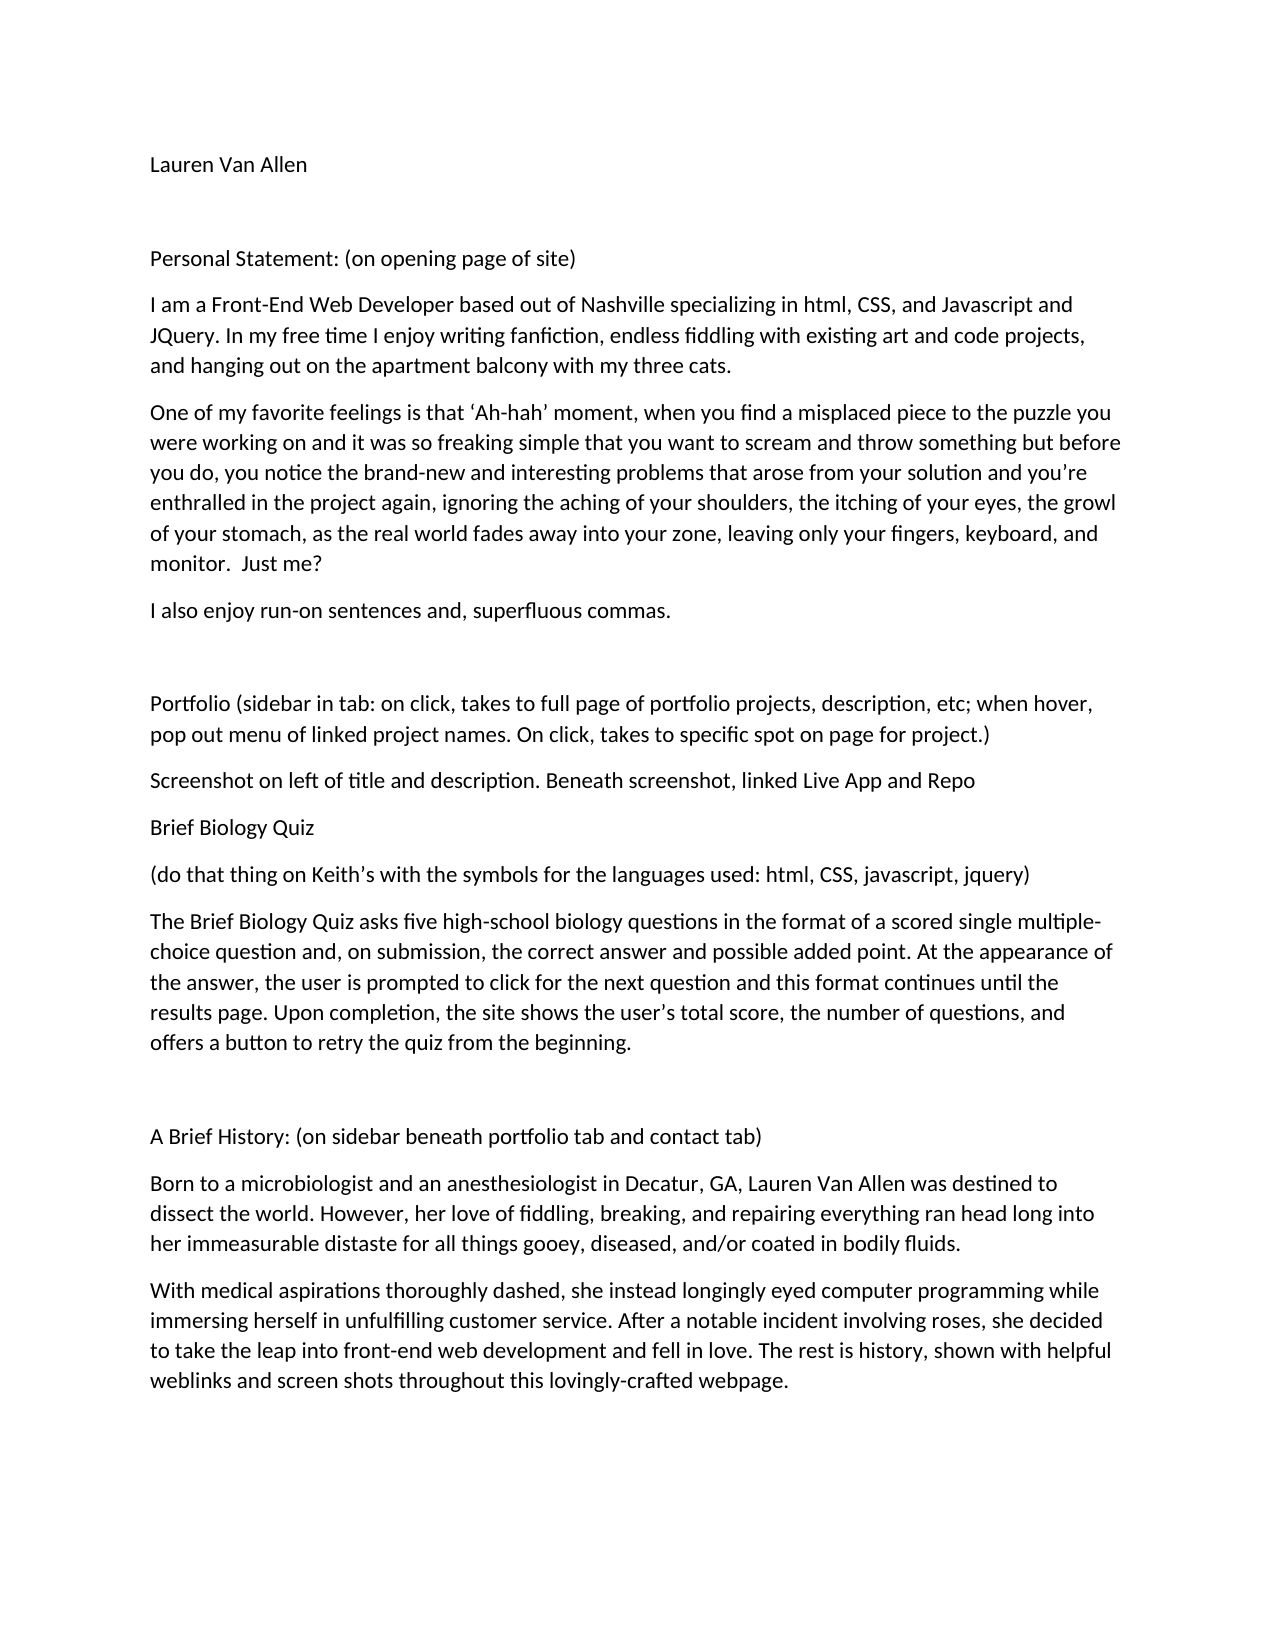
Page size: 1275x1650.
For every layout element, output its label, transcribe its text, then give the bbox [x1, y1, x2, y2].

text Brief Biology Quiz [150, 813, 1125, 842]
text Portfolio (sidebar in tab: on click, takes to full page of portfolio projects, description, etc; when hover, pop out menu of linked project names. On click, takes to specific spot on page for project.) [150, 689, 1125, 748]
text A Brief History: (on sidebar beneath portfolio tab and contact tab) [150, 1122, 1125, 1150]
text The Brief Biology Quiz asks five high-school biology questions in the format of a scored single multiple-choice question and, on submission, the correct answer and possible added point. At the appearance of the answer, the user is prompted to click for the next question and this format continues until the results page. Upon completion, the site shows the user’s total score, the number of questions, and offers a button to retry the quiz from the beginning. [150, 907, 1125, 1056]
text Lauren Van Allen [150, 150, 1125, 178]
text I am a Front-End Web Developer based out of Nashville specializing in html, CSS, and Javascript and JQuery. In my free time I enjoy writing fanfiction, endless fiddling with existing art and code projects, and hanging out on the apartment balcony with my three cats. [150, 291, 1125, 379]
text Personal Statement: (on opening page of site) [150, 244, 1125, 272]
text One of my favorite feelings is that ‘Ah-hah’ moment, when you find a misplaced piece to the puzzle you were working on and it was so freaking simple that you want to scream and throw something but before you do, you notice the brand-new and interesting problems that arose from your solution and you’re enthralled in the project again, ignoring the aching of your shoulders, the itching of your eyes, the growl of your stomach, as the real world fades away into your zone, leaving only your fingers, keyboard, and monitor. Just me? [150, 398, 1125, 577]
text Screenshot on left of title and description. Beneath screenshot, linked Live App and Repo [150, 767, 1125, 795]
text I also enjoy run-on sentences and, superfluous commas. [150, 596, 1125, 624]
text (do that thing on Keith’s with the symbols for the languages used: html, CSS, javascript, jquery) [150, 860, 1125, 888]
